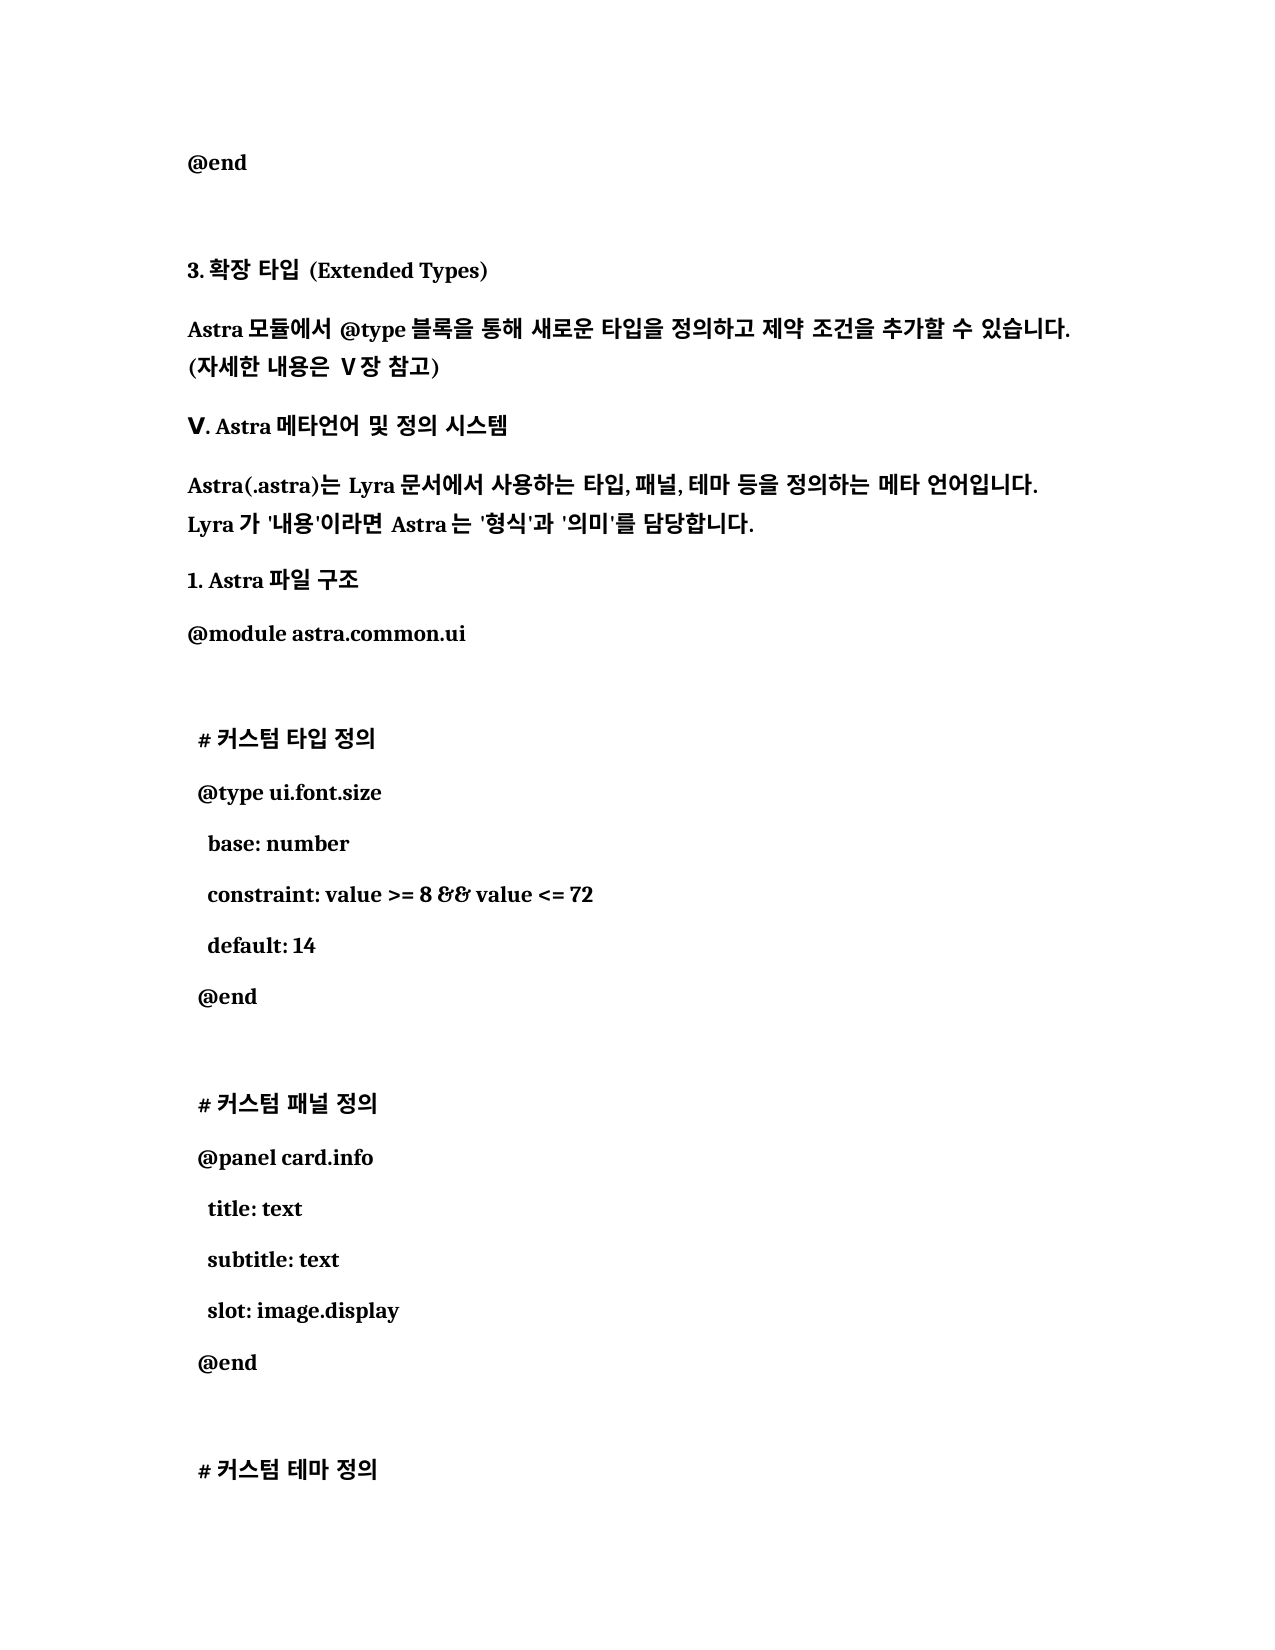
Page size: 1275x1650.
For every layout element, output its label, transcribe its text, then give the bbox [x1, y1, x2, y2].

text # 커스텀 테마 정의 [187, 1451, 1087, 1485]
text @end [187, 1349, 1087, 1376]
text @type ui.font.size [187, 780, 1087, 806]
text subtitle: text [187, 1247, 1087, 1274]
text Ⅴ. Astra 메타언어 및 정의 시스템 [187, 408, 1087, 441]
text @end [187, 150, 1087, 176]
text Astra(.astra)는 Lyra 문서에서 사용하는 타입, 패널, 테마 등을 정의하는 메타 언어입니다. Lyra가 '내용'이라면 Astra는 '형식'과 '의미'를 담당합니다. [187, 467, 1087, 539]
text base: number [187, 831, 1087, 857]
text # 커스텀 타입 정의 [187, 723, 1087, 754]
text slot: image.display [187, 1298, 1087, 1325]
text 1. Astra 파일 구조 [187, 564, 1087, 596]
text default: 14 [187, 933, 1087, 959]
text @end [187, 984, 1087, 1011]
text title: text [187, 1196, 1087, 1223]
text Astra 모듈에서 @type 블록을 통해 새로운 타입을 정의하고 제약 조건을 추가할 수 있습니다. (자세한 내용은 Ⅴ장 참고) [187, 311, 1087, 382]
text @module astra.common.ui [187, 621, 1087, 647]
text 3. 확장 타입 (Extended Types) [187, 252, 1087, 285]
text constraint: value >= 8 && value <= 72 [187, 882, 1087, 908]
text # 커스텀 패널 정의 [187, 1086, 1087, 1119]
text @panel card.info [187, 1145, 1087, 1172]
